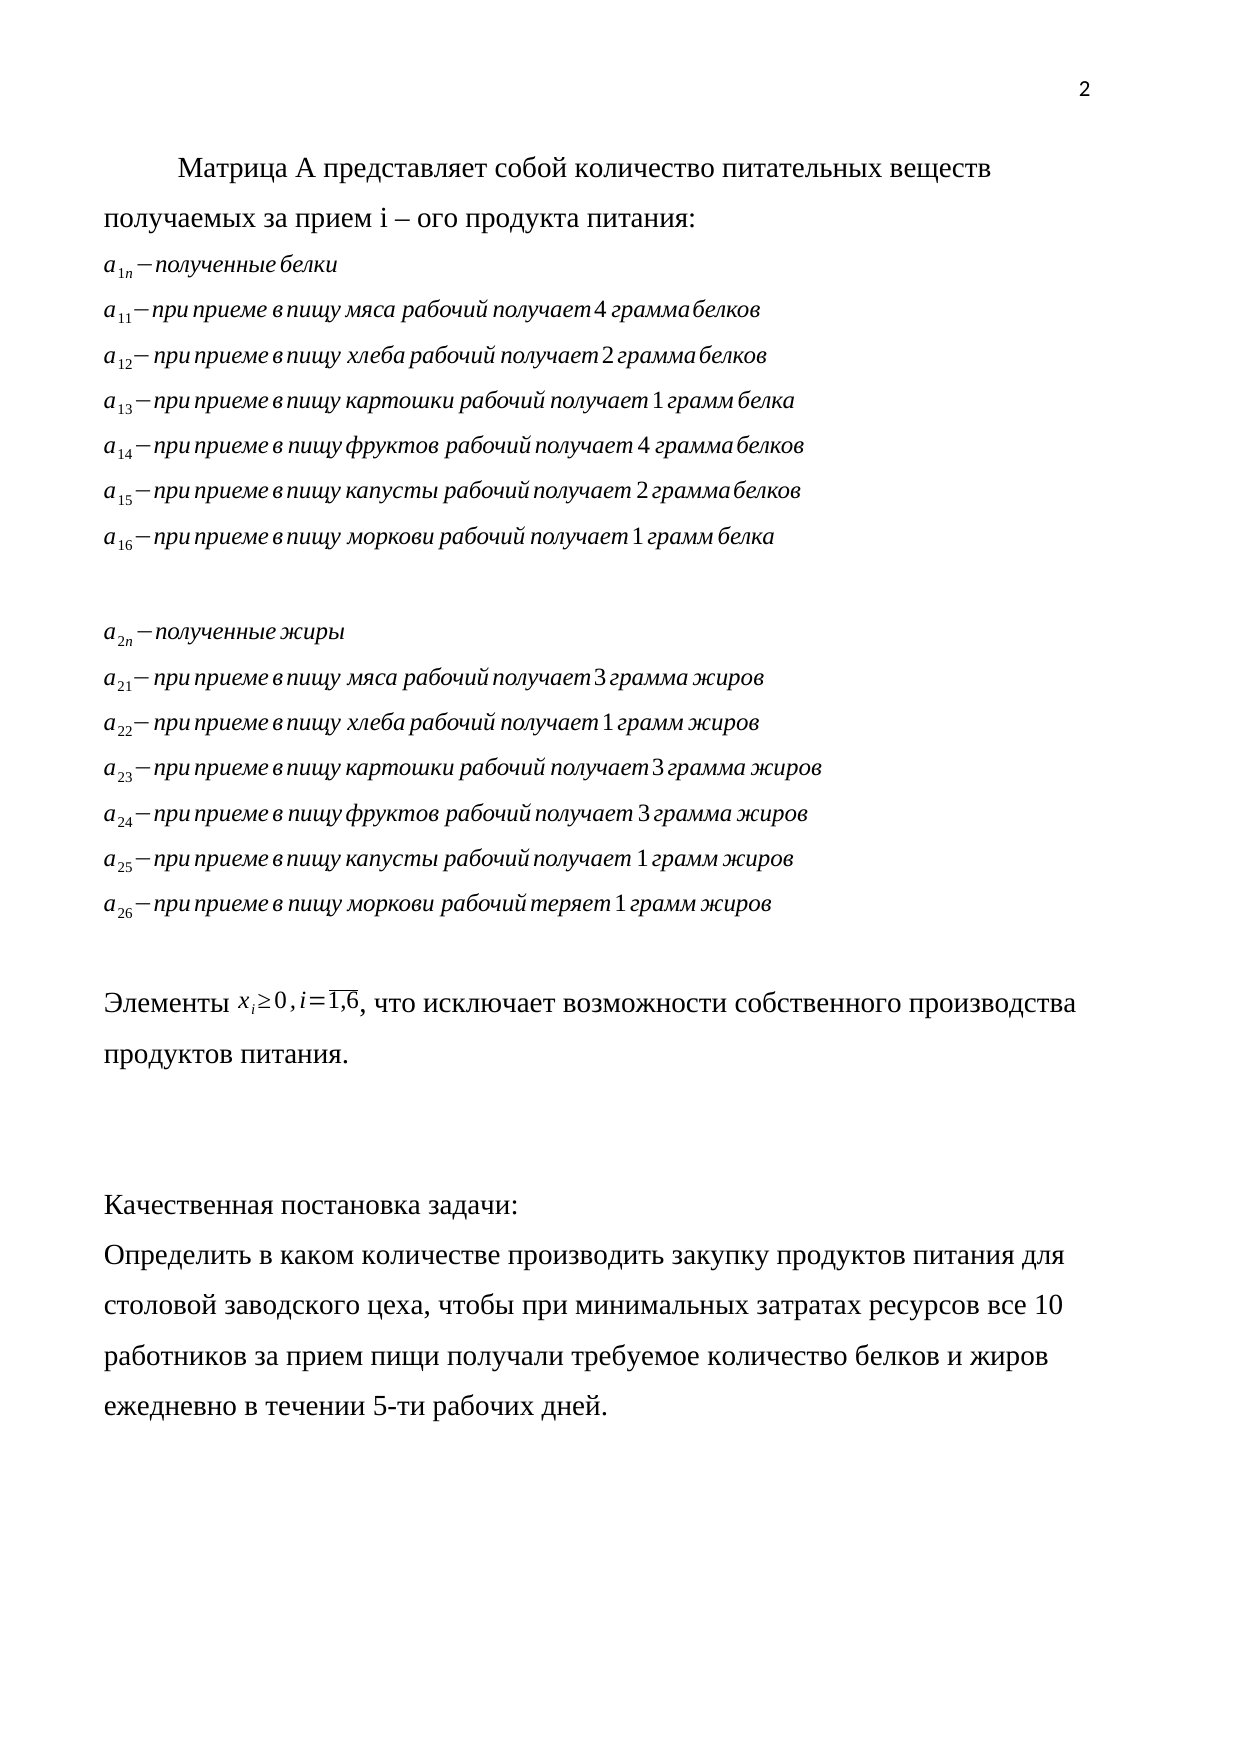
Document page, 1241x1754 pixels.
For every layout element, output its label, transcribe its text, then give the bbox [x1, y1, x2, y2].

text Определить в каком количестве производить закупку продуктов питания для столовой заводского цеха, чтобы при минимальных затратах ресурсов все 10 работников за прием пищи получали требуемое количество белков и жиров ежедневно в течении 5-ти рабочих дней. [103, 1237, 1090, 1422]
text Качественная постановка задачи: [103, 1187, 1090, 1220]
text Элементы , что исключает возможности собственного производства продуктов питания. [103, 986, 1090, 1069]
text Матрица А представляет собой количество питательных веществ получаемых за прием i – ого продукта питания: [103, 150, 1090, 234]
